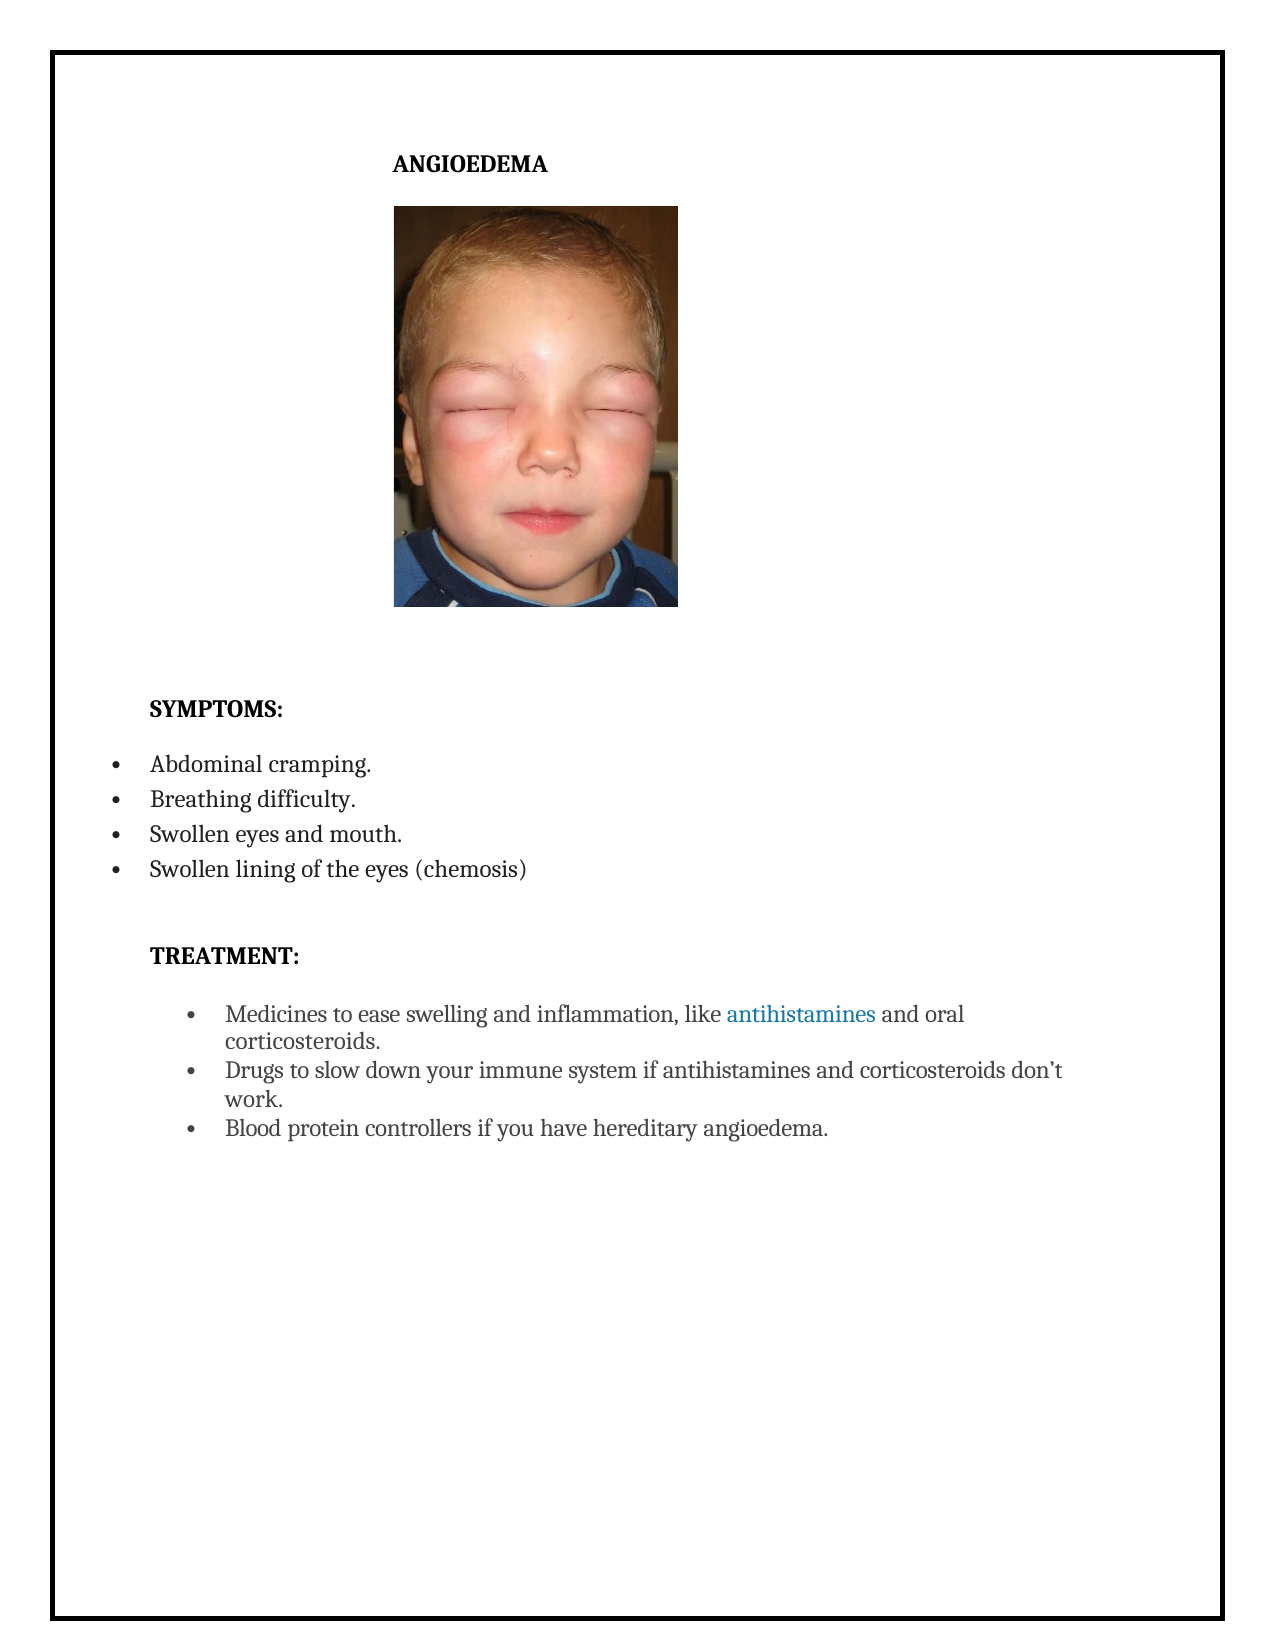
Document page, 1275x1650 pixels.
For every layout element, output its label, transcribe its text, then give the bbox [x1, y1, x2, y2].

list Blood protein controllers if you have hereditary angioedema. [187, 1113, 1135, 1142]
list Drugs to slow down your immune system if antihistamines and corticosteroids don’t work. [187, 1056, 1111, 1113]
picture [393, 206, 678, 607]
subtitle TREATMENT: [150, 942, 1135, 971]
list Medicines to ease swelling and inflammation, like antihistamines and oral corticosteroids. [187, 999, 1005, 1056]
subtitle ANGIOEDEMA [392, 150, 1135, 178]
list Swollen eyes and mouth. [112, 820, 1135, 849]
list Swollen lining of the eyes (chemosis) [112, 855, 1135, 884]
list Breathing difficulty. [112, 785, 1135, 813]
list Abdominal cramping. [112, 750, 1135, 778]
subtitle SYMPTOMS: [150, 695, 1135, 723]
